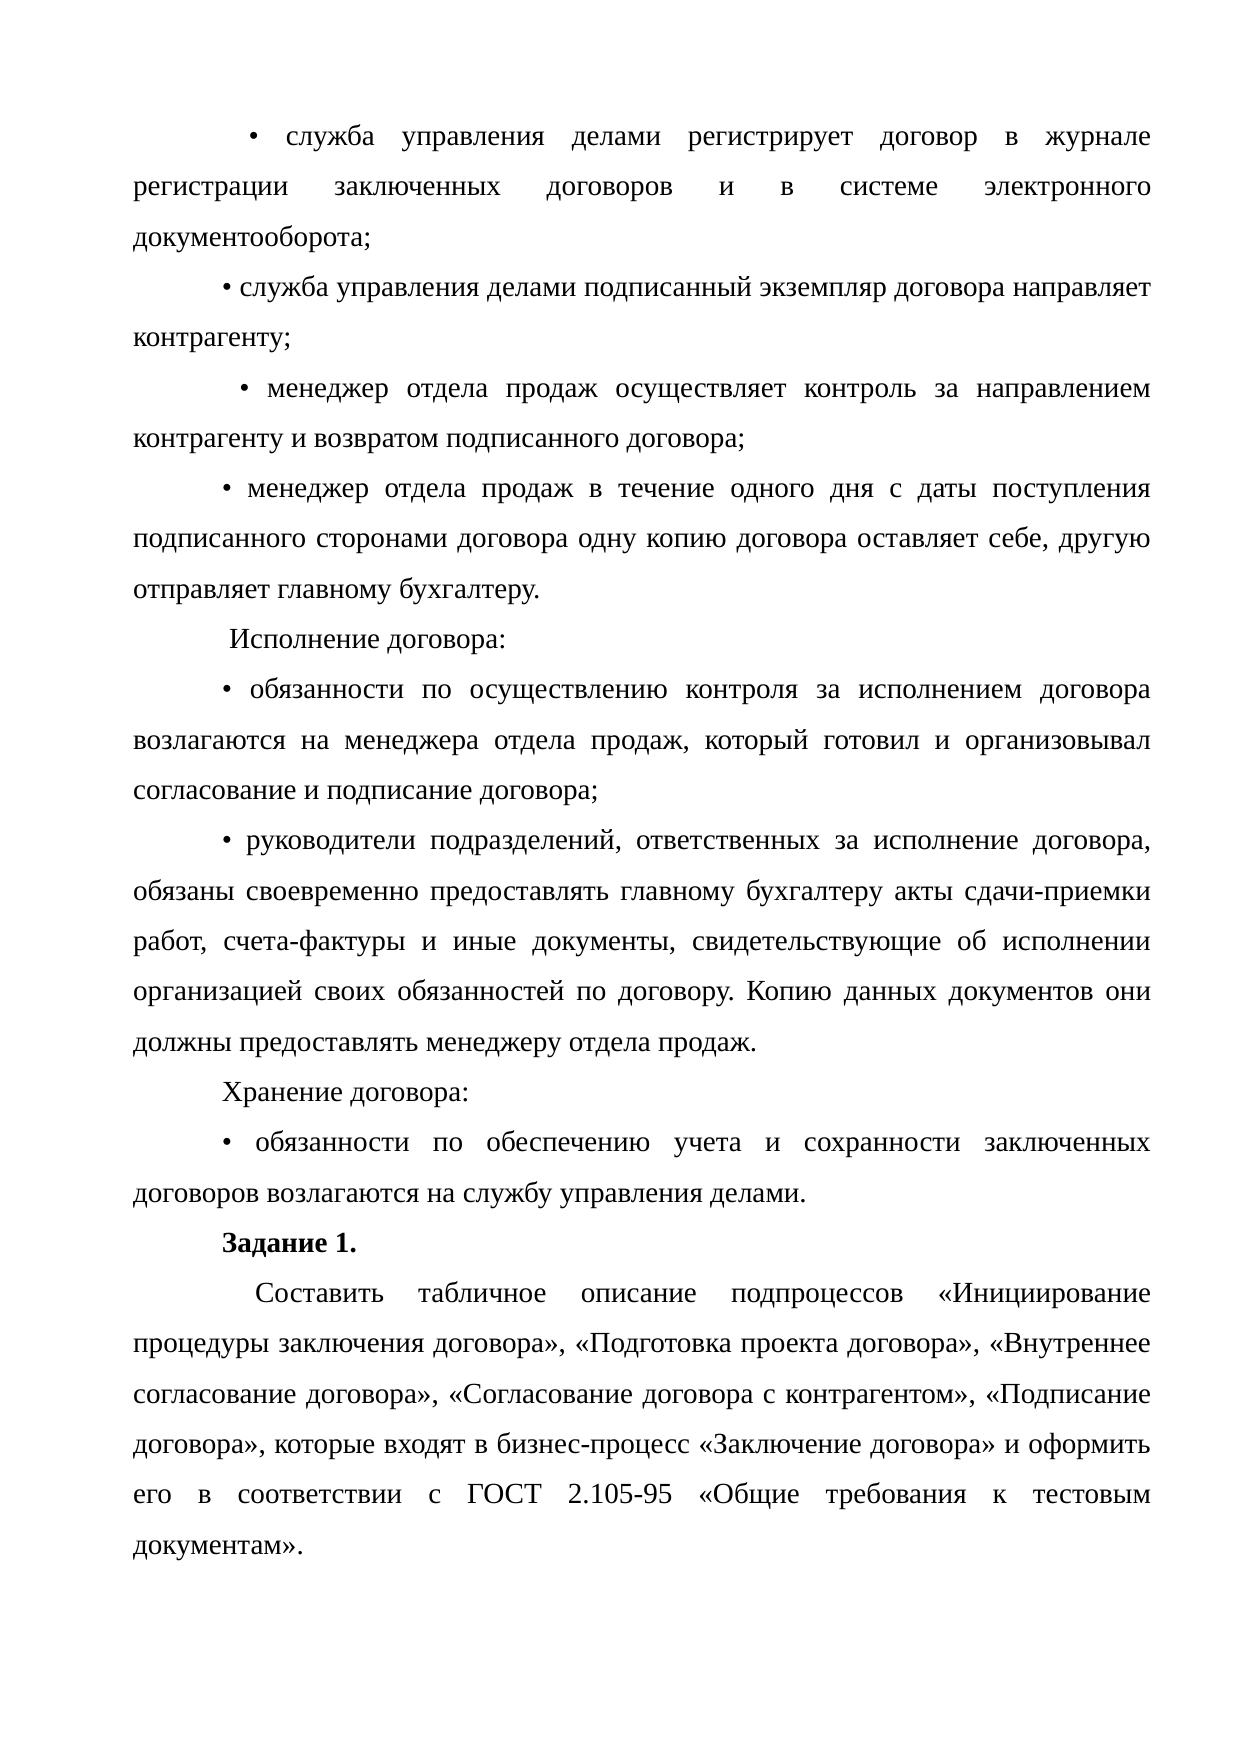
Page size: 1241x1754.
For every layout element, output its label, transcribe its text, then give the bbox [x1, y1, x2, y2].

text • менеджер отдела продаж в течение одного дня с даты поступления подписанного сторонами договора одну копию договора оставляет себе, другую отправляет главному бухгалтеру. [133, 470, 1152, 604]
text • менеджер отдела продаж осуществляет контроль за направлением контрагенту и возвратом подписанного договора; [133, 370, 1152, 453]
text • служба управления делами подписанный экземпляр договора направляет контрагенту; [133, 269, 1152, 353]
text Составить табличное описание подпроцессов «Инициирование процедуры заключения договора», «Подготовка проекта договора», «Внутреннее согласование договора», «Согласование договора с контрагентом», «Подписание договора», которые входят в бизнес-процесс «Заключение договора» и оформить его в соответствии с ГОСТ 2.105-95 «Общие требования к тестовым документам». [133, 1275, 1152, 1560]
text • служба управления делами регистрирует договор в журнале регистрации заключенных договоров и в системе электронного документооборота; [133, 118, 1152, 252]
text Задание 1. [133, 1225, 1152, 1258]
text Исполнение договора: [133, 621, 1152, 655]
text Хранение договора: [133, 1074, 1152, 1108]
text • руководители подразделений, ответственных за исполнение договора, обязаны своевременно предоставлять главному бухгалтеру акты сдачи-приемки работ, счета-фактуры и иные документы, свидетельствующие об исполнении организацией своих обязанностей по договору. Копию данных документов они должны предоставлять менеджеру отдела продаж. [133, 822, 1152, 1057]
text • обязанности по осуществлению контроля за исполнением договора возлагаются на менеджера отдела продаж, который готовил и организовывал согласование и подписание договора; [133, 672, 1152, 806]
text • обязанности по обеспечению учета и сохранности заключенных договоров возлагаются на службу управления делами. [133, 1124, 1152, 1208]
